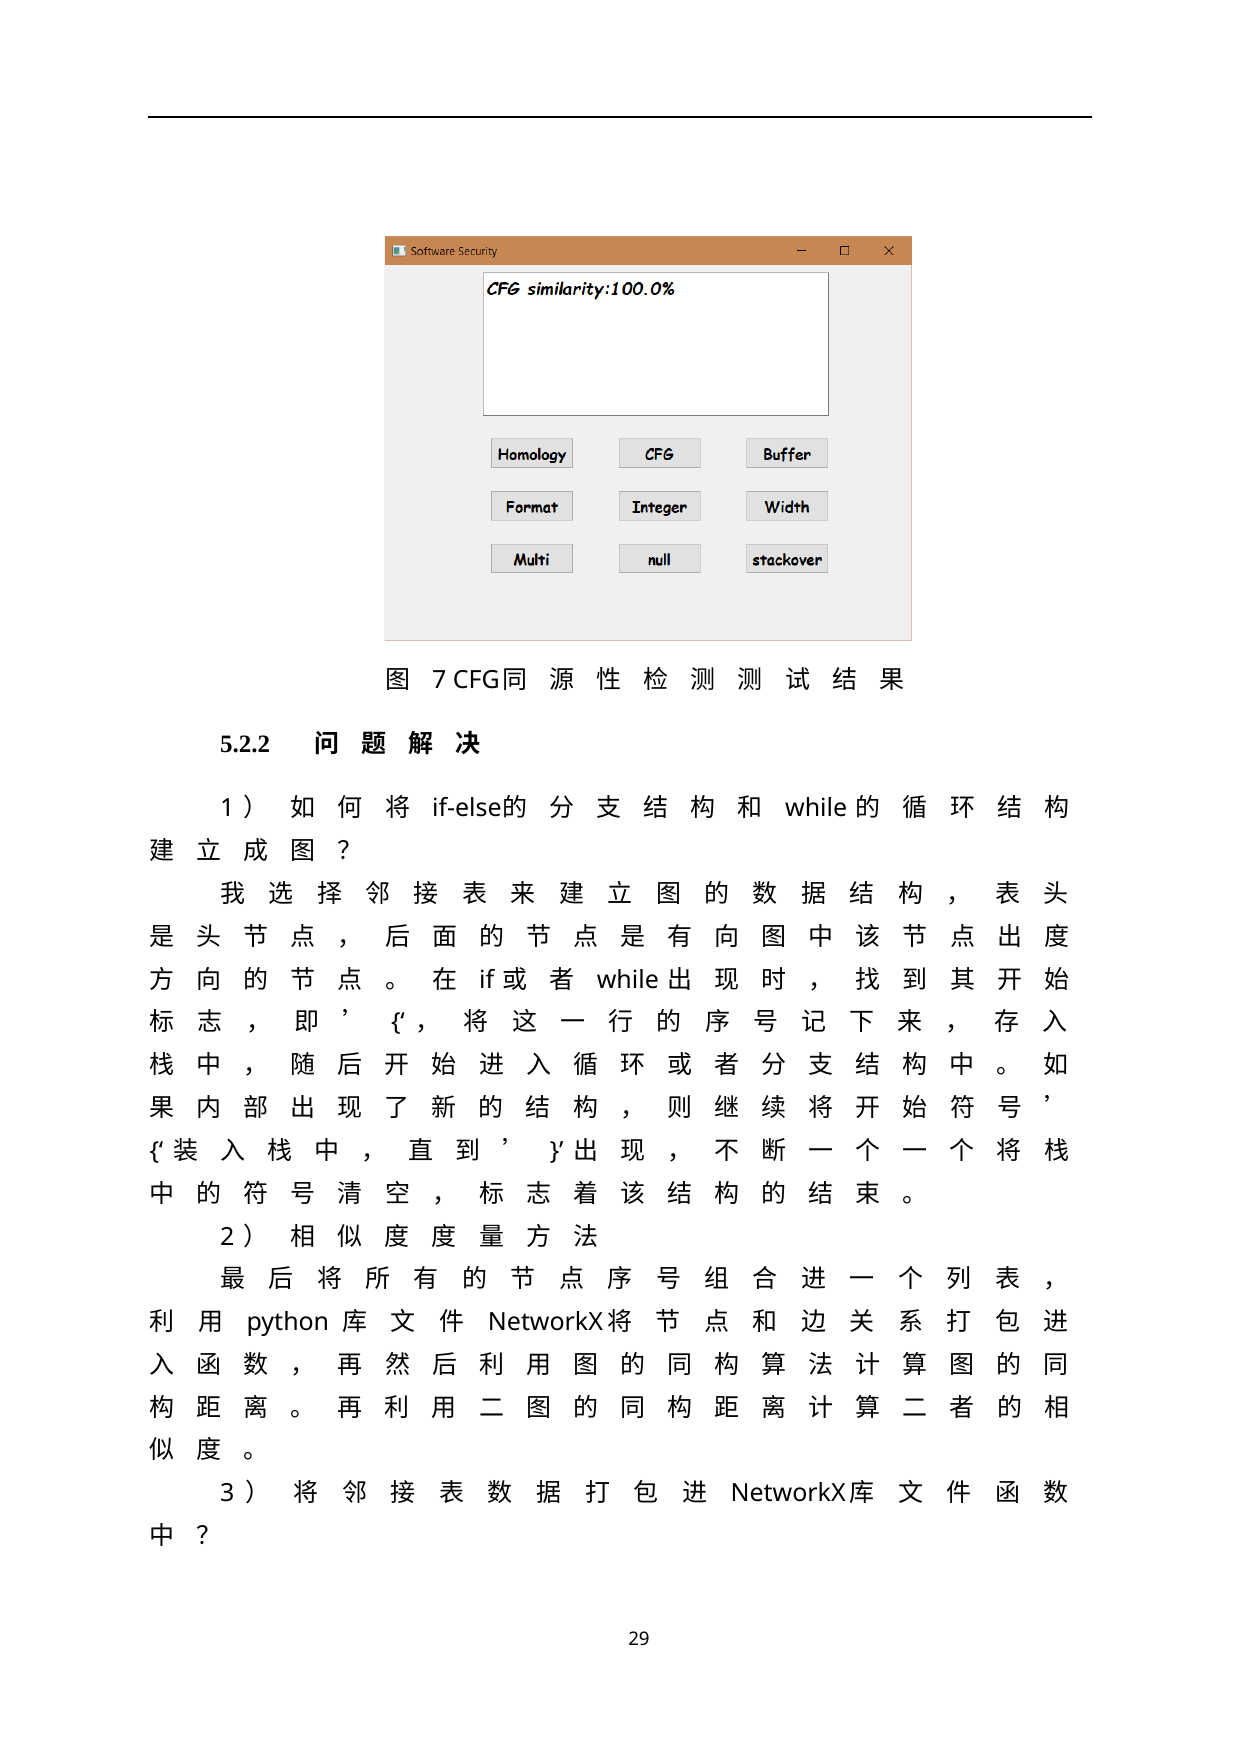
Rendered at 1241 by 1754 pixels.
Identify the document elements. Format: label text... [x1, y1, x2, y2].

subtitle 问题解决 [149, 720, 1091, 763]
text 最后将所有的节点序号组合进一个列表，利用python库文件NetworkX将节点和边关系打包进入函数，再然后利用图的同构算法计算图的同构距离。再利用二图的同构距离计算二者的相似度。 [149, 1256, 1091, 1469]
text 3）将邻接表数据打包进NetworkX库文件函数中？ [149, 1469, 1091, 1555]
picture [384, 236, 912, 641]
text 图7 CFG同源性检测测试结果 [149, 656, 1091, 699]
text 2）相似度度量方法 [149, 1213, 1091, 1256]
text 我选择邻接表来建立图的数据结构，表头是头节点，后面的节点是有向图中该节点出度方向的节点。在if或者while出现时，找到其开始标志，即’{‘，将这一行的序号记下来，存入栈中，随后开始进入循环或者分支结构中。如果内部出现了新的结构，则继续将开始符号’{‘装入栈中，直到’}’出现，不断一个一个将栈中的符号清空，标志着该结构的结束。 [149, 870, 1091, 1213]
text 1）如何将if-else的分支结构和while的循环结构建立成图？ [149, 784, 1091, 870]
